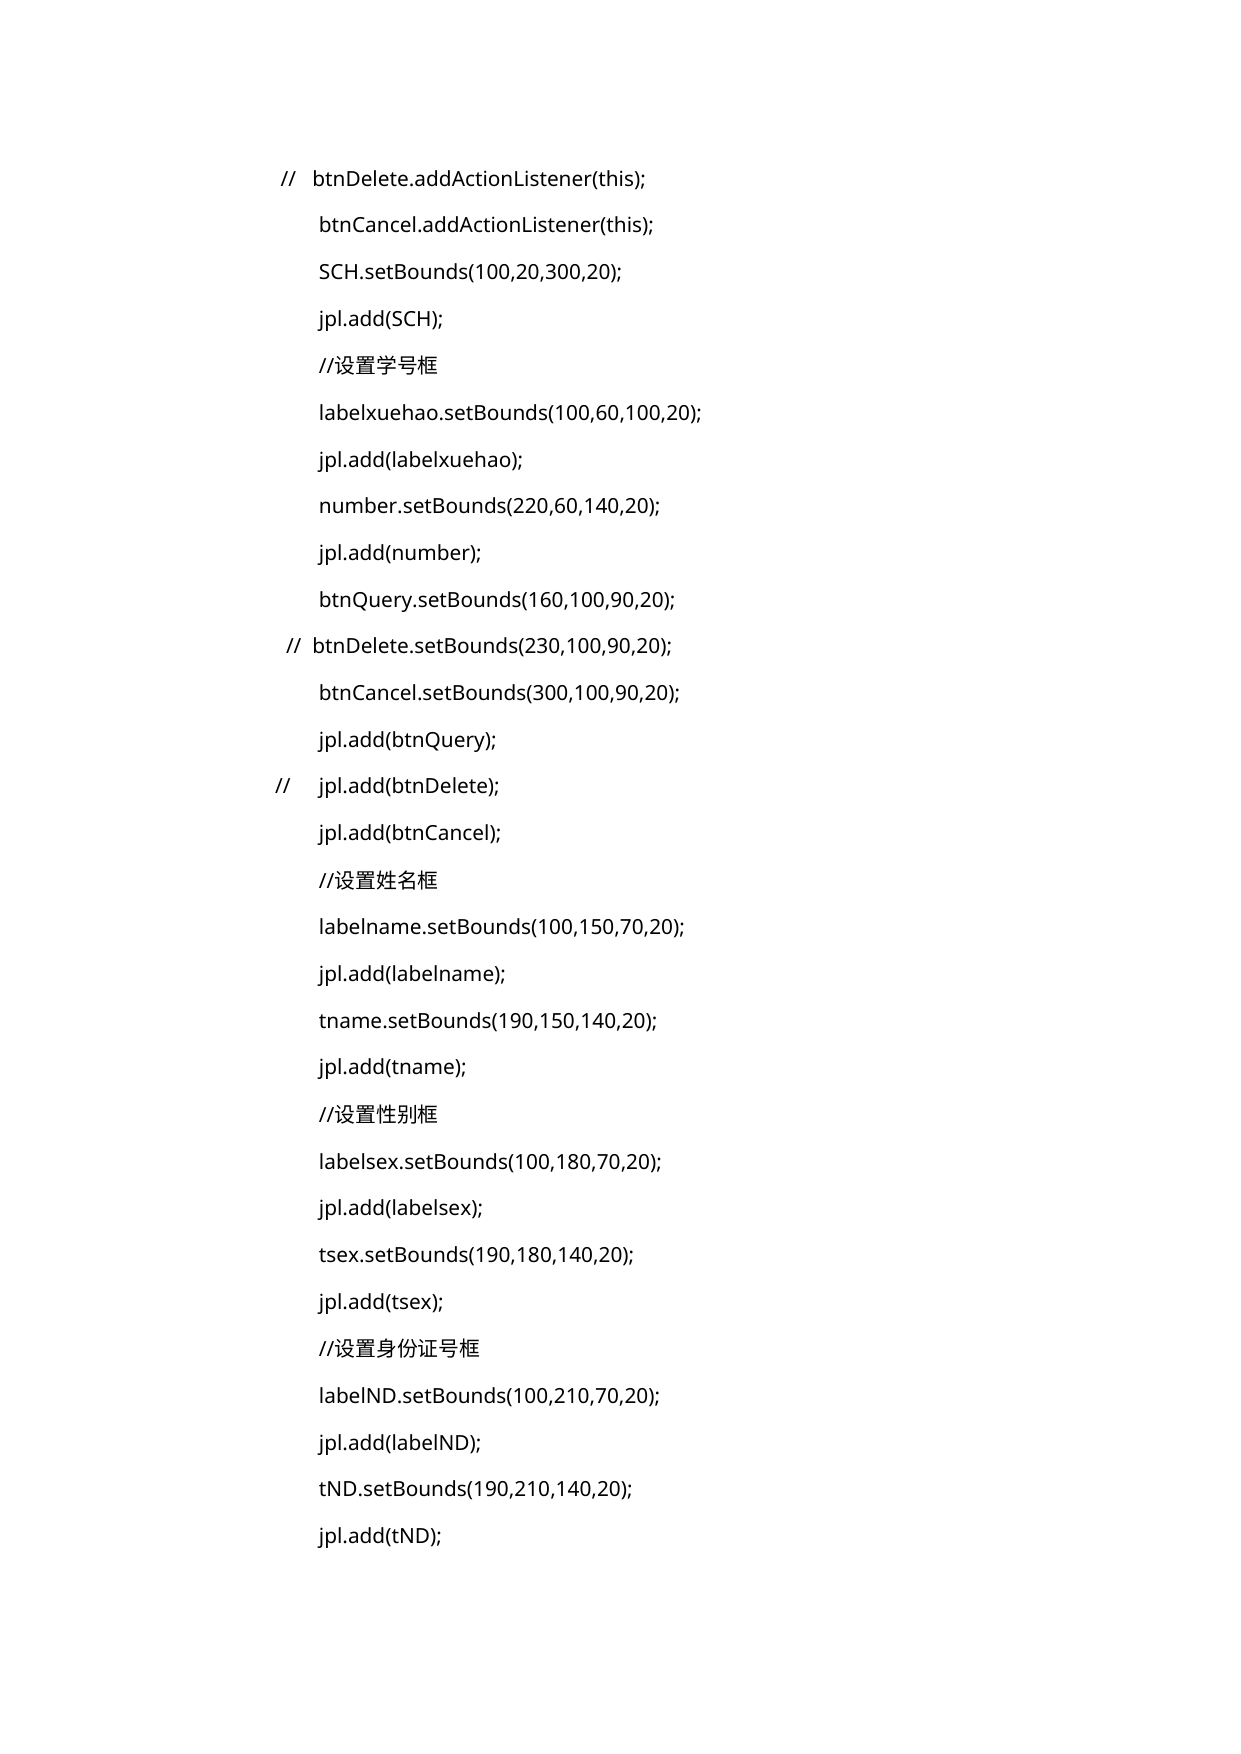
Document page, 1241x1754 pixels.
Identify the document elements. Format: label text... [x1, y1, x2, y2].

text //设置姓名框 [187, 863, 1053, 895]
text tND.setBounds(190,210,140,20); [187, 1472, 1053, 1505]
text labelsex.setBounds(100,180,70,20); [187, 1145, 1053, 1177]
text jpl.add(btnCancel); [187, 816, 1053, 849]
text jpl.add(labelname); [187, 957, 1053, 990]
text btnCancel.addActionListener(this); [187, 209, 1053, 241]
text jpl.add(number); [187, 536, 1053, 569]
text jpl.add(tname); [187, 1051, 1053, 1083]
text // btnDelete.setBounds(230,100,90,20); [187, 629, 1053, 662]
text //设置学号框 [187, 349, 1053, 381]
text //设置身份证号框 [187, 1331, 1053, 1364]
text labelND.setBounds(100,210,70,20); [187, 1379, 1053, 1412]
text number.setBounds(220,60,140,20); [187, 489, 1053, 522]
text jpl.add(SCH); [187, 302, 1053, 334]
text jpl.add(btnQuery); [187, 723, 1053, 755]
text jpl.add(tsex); [187, 1285, 1053, 1317]
text // btnDelete.addActionListener(this); [187, 162, 1053, 194]
text btnQuery.setBounds(160,100,90,20); [187, 583, 1053, 615]
text jpl.add(tND); [187, 1519, 1053, 1552]
text labelname.setBounds(100,150,70,20); [187, 911, 1053, 943]
text jpl.add(labelxuehao); [187, 443, 1053, 475]
text btnCancel.setBounds(300,100,90,20); [187, 676, 1053, 709]
text tsex.setBounds(190,180,140,20); [187, 1238, 1053, 1271]
text //设置性别框 [187, 1097, 1053, 1130]
text SCH.setBounds(100,20,300,20); [187, 255, 1053, 288]
text jpl.add(labelND); [187, 1426, 1053, 1458]
text jpl.add(labelsex); [187, 1191, 1053, 1224]
text labelxuehao.setBounds(100,60,100,20); [187, 396, 1053, 429]
text // jpl.add(btnDelete); [187, 769, 1053, 802]
text tname.setBounds(190,150,140,20); [187, 1004, 1053, 1036]
